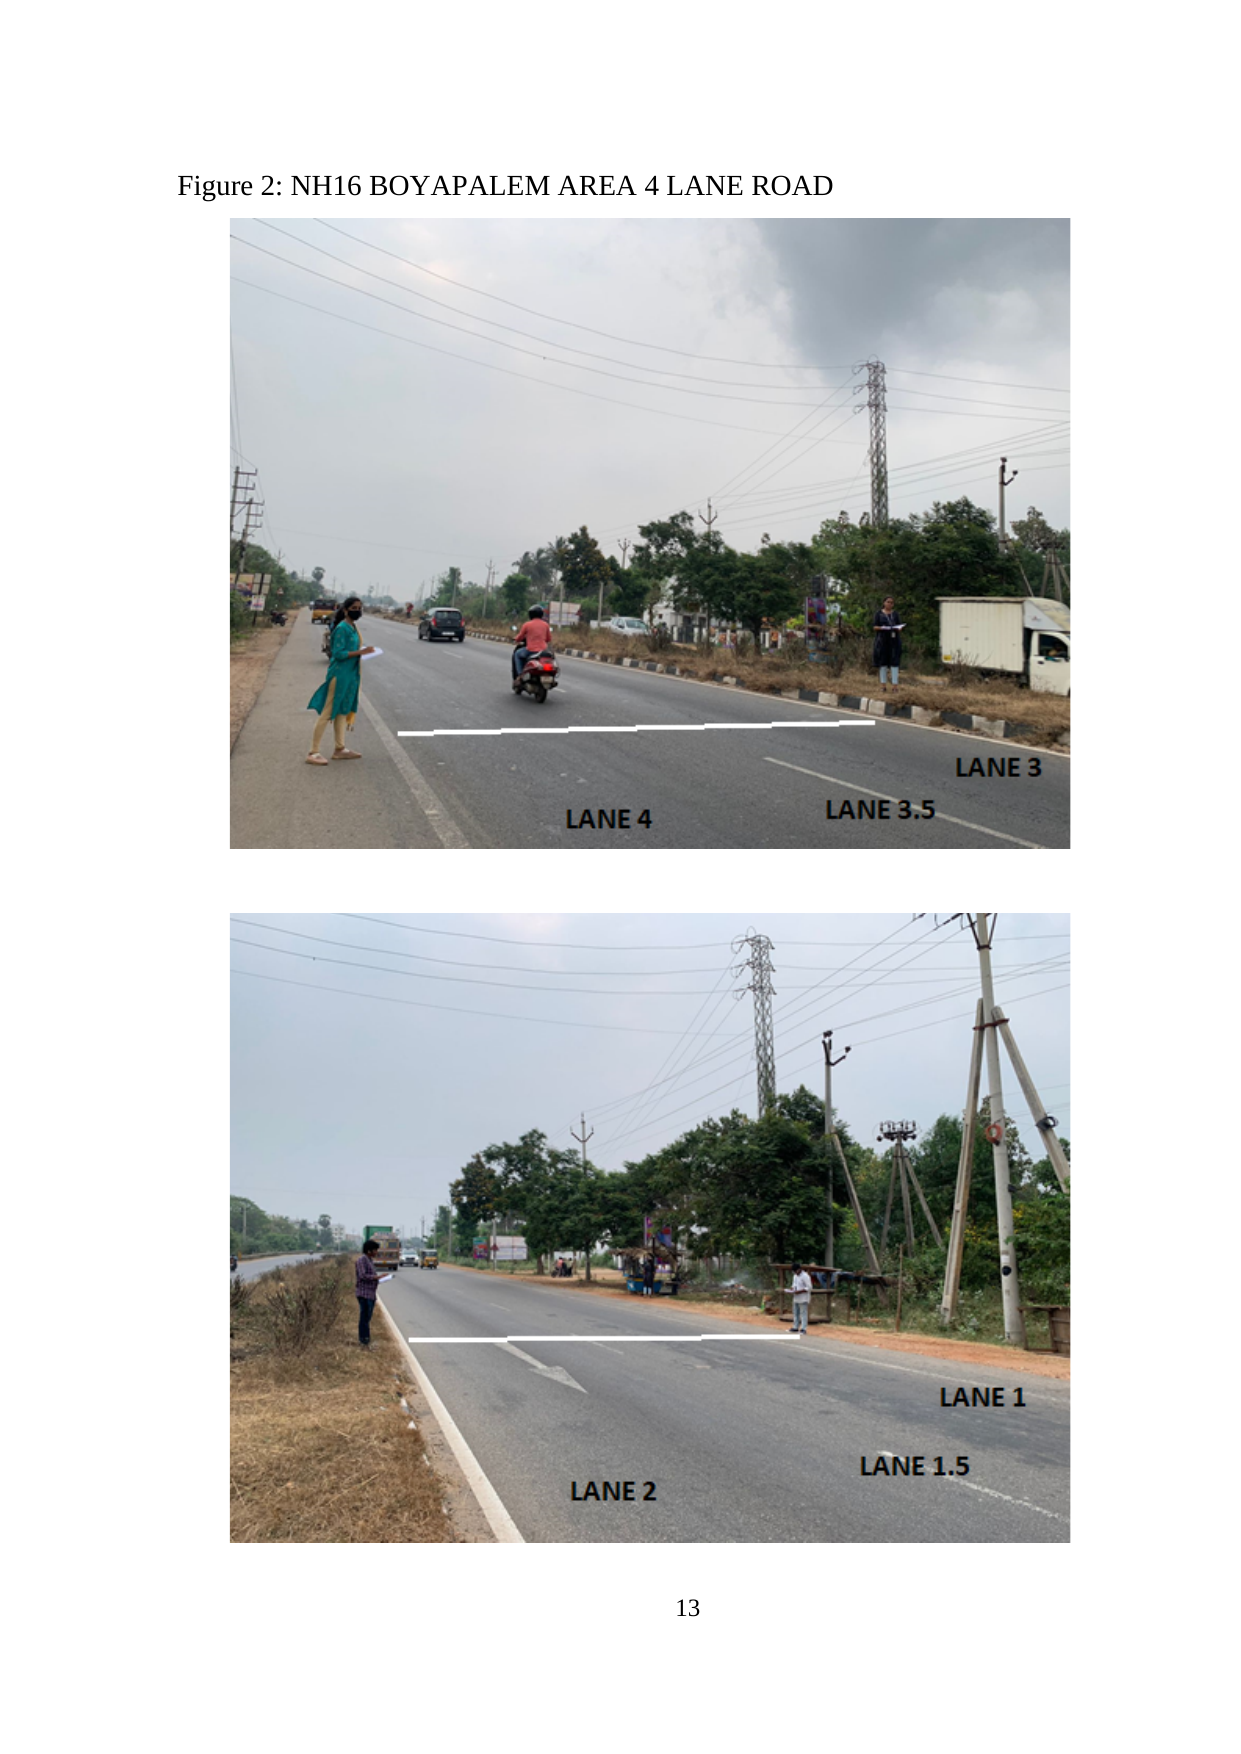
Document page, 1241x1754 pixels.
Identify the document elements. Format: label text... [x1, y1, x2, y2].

picture [229, 218, 1071, 849]
picture [229, 913, 1071, 1543]
text Figure 2: NH16 BOYAPALEM AREA 4 LANE ROAD [177, 168, 1123, 202]
